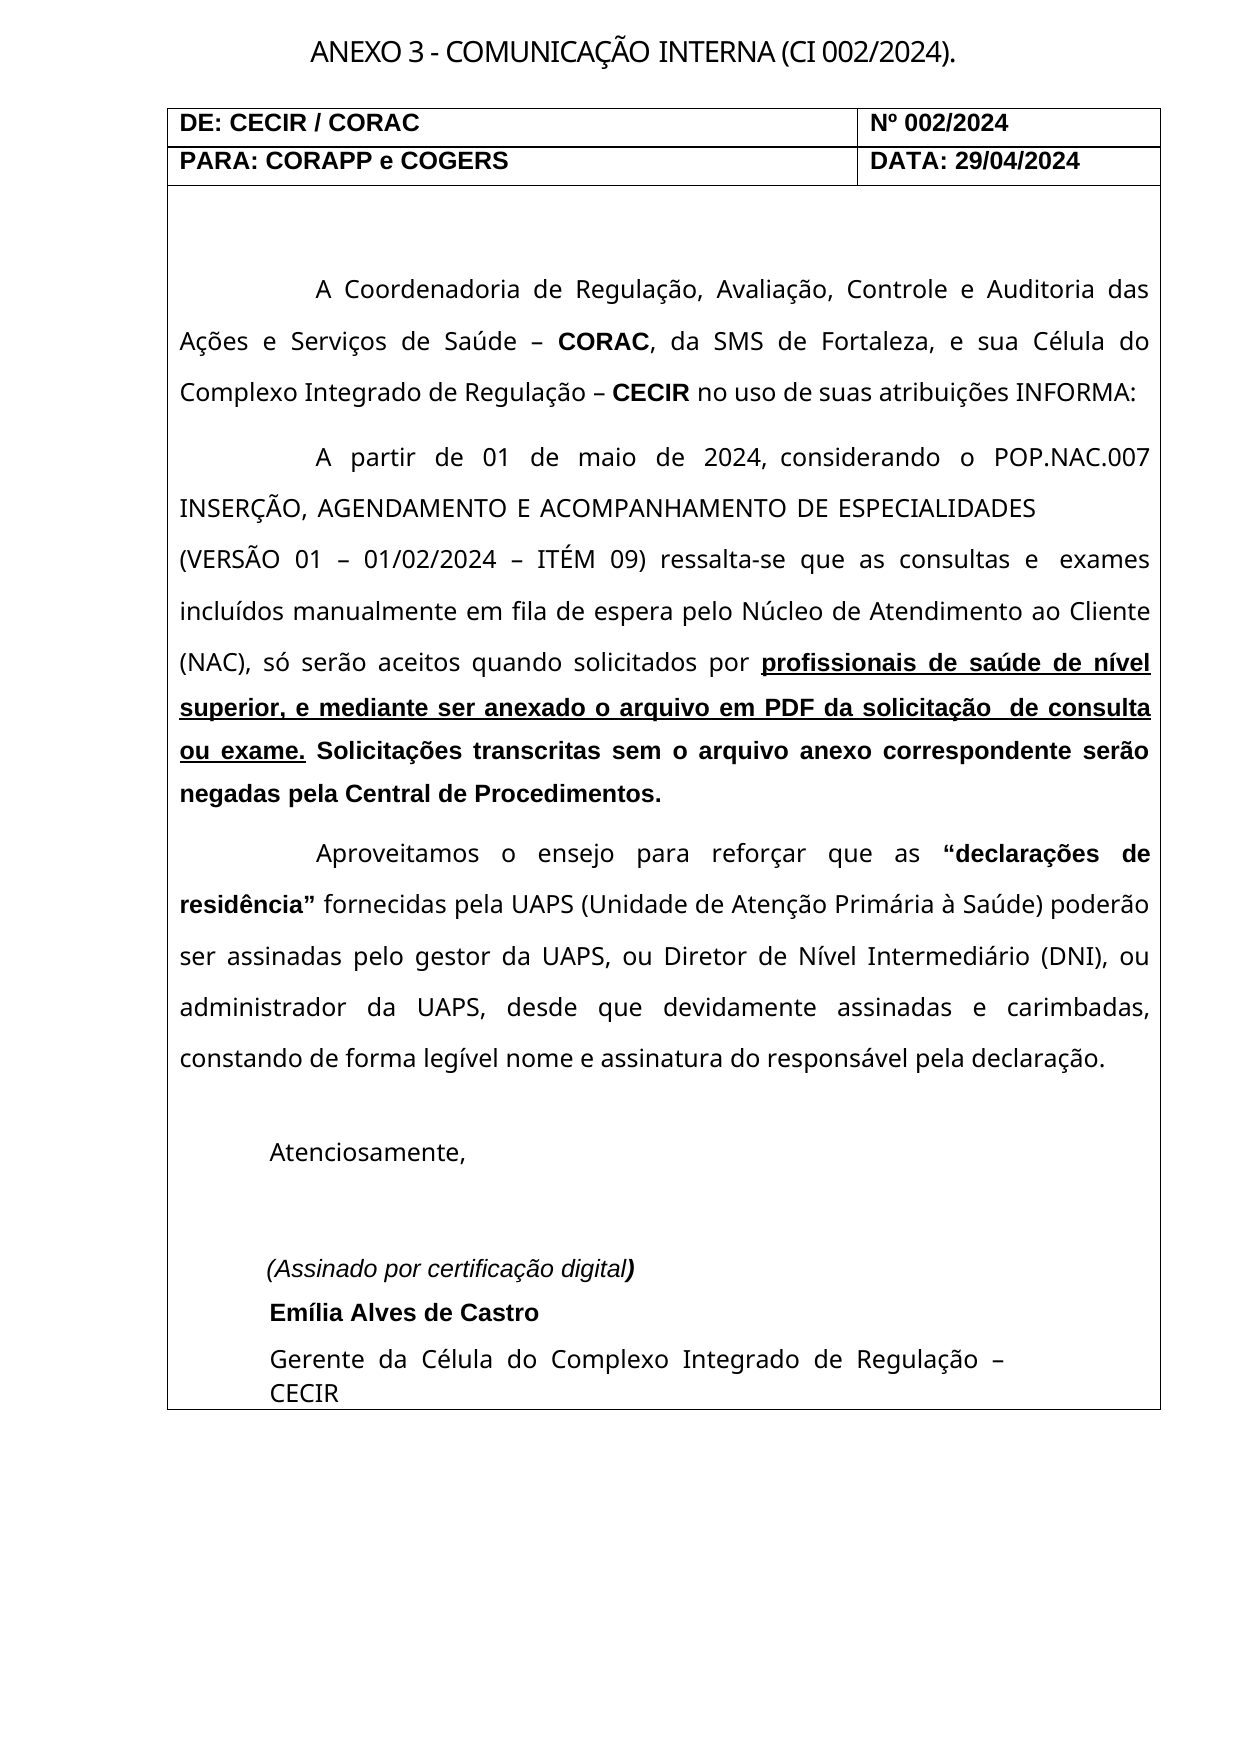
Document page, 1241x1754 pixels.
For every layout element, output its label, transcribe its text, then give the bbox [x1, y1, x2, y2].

table_cell A Coordenadoria de Regulação, Avaliação, Controle e Auditoria das Ações e Serviços de Saúde – CORAC, da SMS de Fortaleza, e sua Célula do Complexo Integrado de Regulação – CECIR no uso de suas atribuições INFORMA: A partir de 01 de maio de 2024, considerando o POP.NAC.007 INSERÇÃO, AGENDAMENTO E ACOMPANHAMENTO DE ESPECIALIDADES (VERSÃO 01 – 01/02/2024 – ITÉM 09) ressalta-se que as consultas e exames incluídos manualmente em fila de espera pelo Núcleo de Atendimento ao Cliente (NAC), só serão aceitos quando solicitados por profissionais de saúde de nível superior, e mediante ser anexado o arquivo em PDF da solicitação de consulta ou exame. Solicitações transcritas sem o arquivo anexo correspondente serão negadas pela Central de Procedimentos. Aproveitamos o ensejo para reforçar que as “declarações de residência” fornecidas pela UAPS (Unidade de Atenção Primária à Saúde) poderão ser assinadas pelo gestor da UAPS, ou Diretor de Nível Intermediário (DNI), ou administrador da UAPS, desde que devidamente assinadas e carimbadas, constando de forma legível nome e assinatura do responsável pela declaração. Atenciosamente, (Assinado por certificação digital) Emília Alves de Castro Gerente da Célula do Complexo Integrado de Regulação – CECIR [168, 186, 1160, 1409]
table_header DE: CECIR / CORAC [168, 109, 857, 146]
table_cell PARA: CORAPP e COGERS [168, 148, 857, 185]
table_header Nº 002/2024 [858, 109, 1160, 146]
title ANEXO 3 - COMUNICAÇÃO INTERNA (CI 002/2024). [54, 31, 1213, 71]
table_cell DATA: 29/04/2024 [858, 148, 1160, 185]
